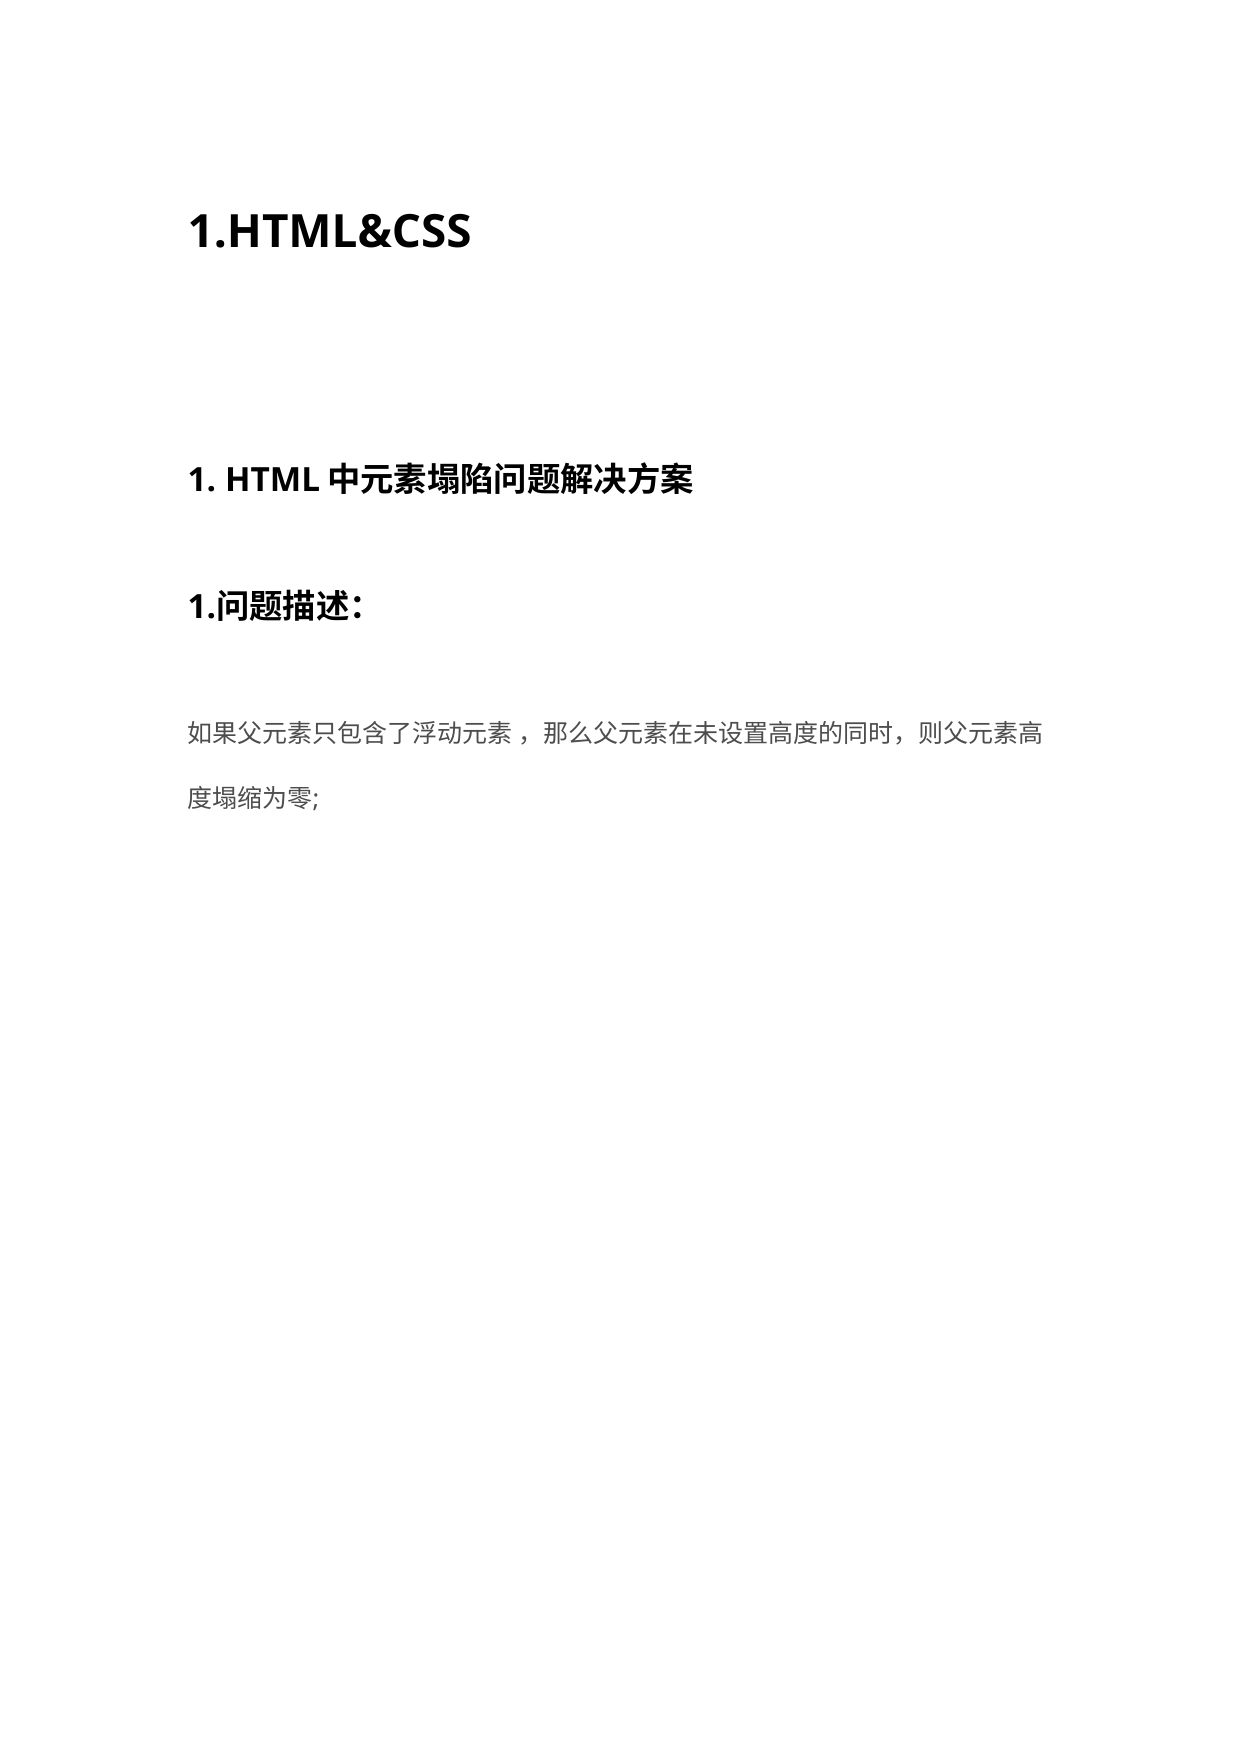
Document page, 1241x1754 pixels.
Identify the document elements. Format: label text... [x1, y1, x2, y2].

text 如果父元素只包含了浮动元素 ，那么父元素在未设置高度的同时，则父元素高度塌缩为零; [187, 699, 1053, 829]
subtitle 1.问题描述： [187, 572, 1053, 637]
subtitle 1.HTML&CSS [187, 197, 1053, 262]
subtitle HTML中元素塌陷问题解决方案 [187, 444, 1053, 509]
